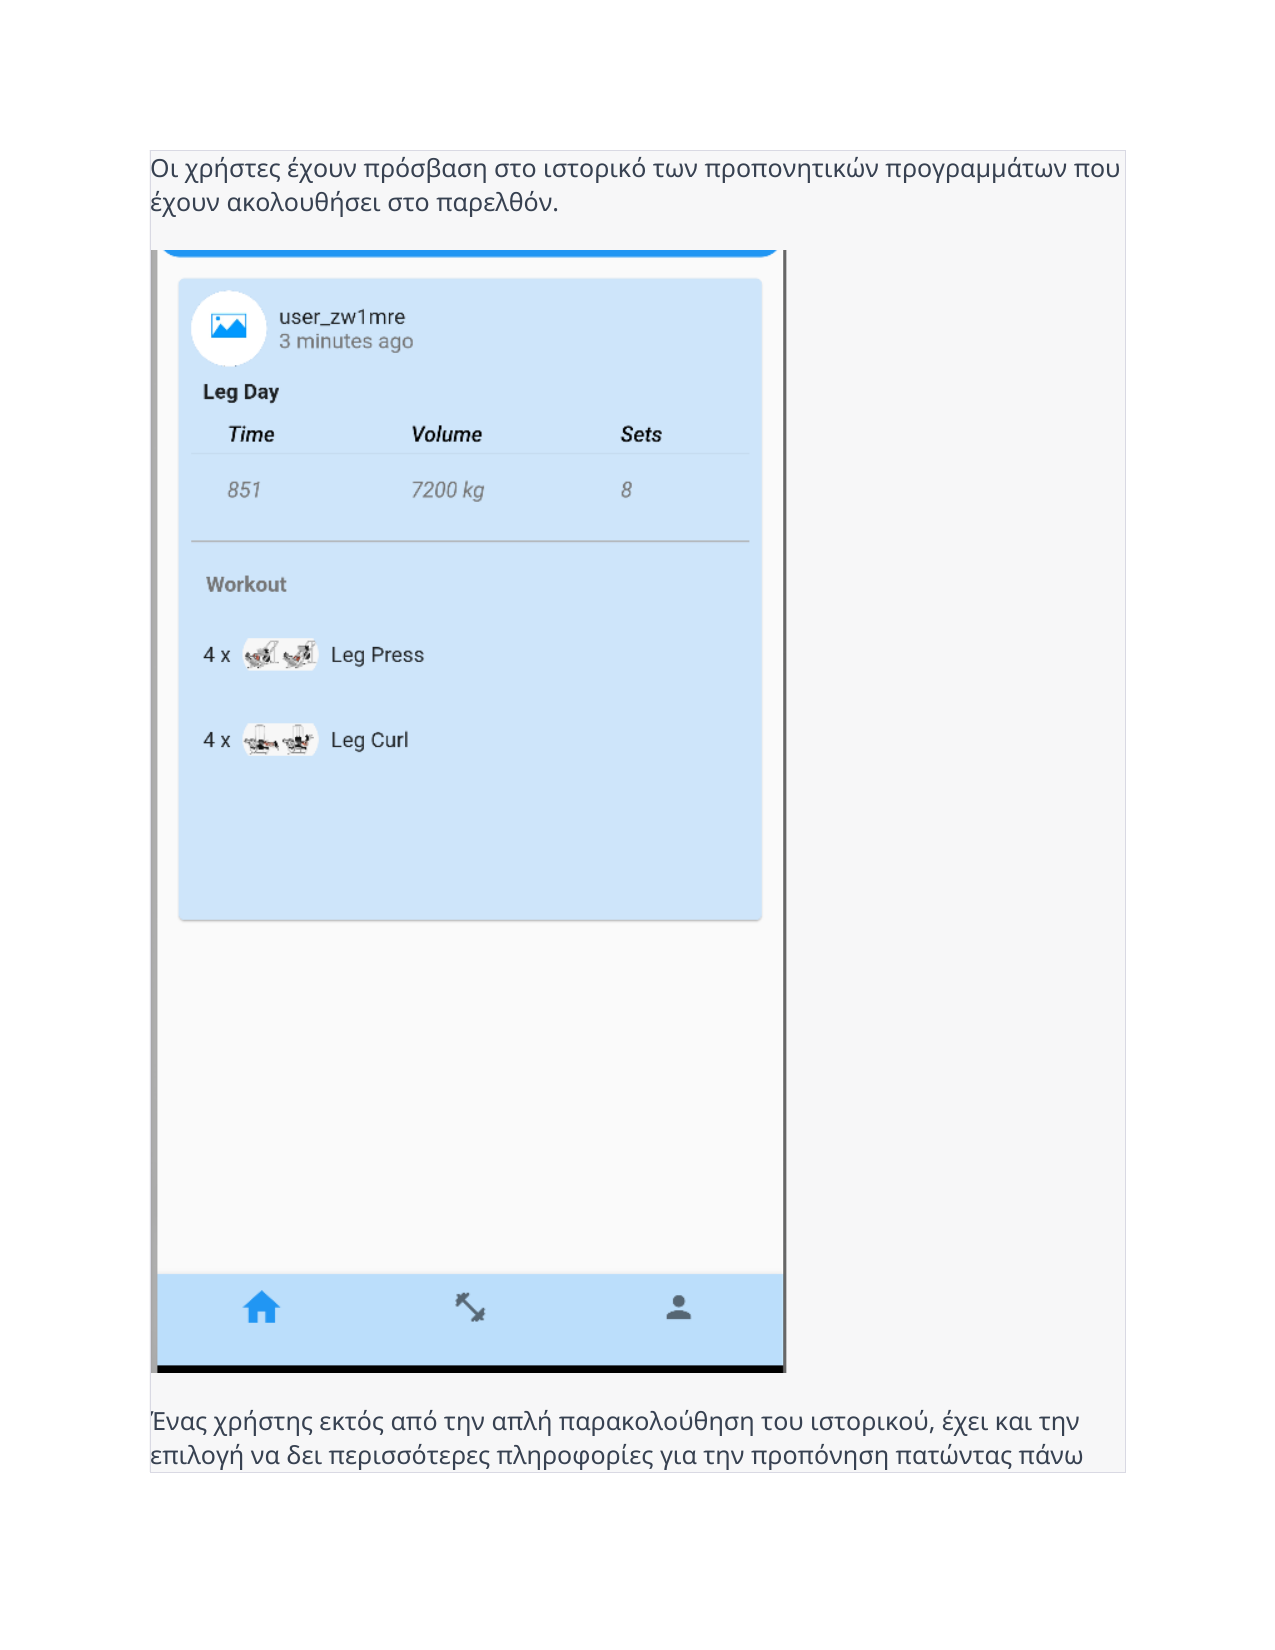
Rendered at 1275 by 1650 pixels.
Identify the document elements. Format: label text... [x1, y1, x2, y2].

picture [151, 250, 787, 1373]
text Οι χρήστες έχουν πρόσβαση στο ιστορικό των προπονητικών προγραμμάτων που έχουν ακολουθήσει στο παρελθόν. [151, 151, 1125, 219]
